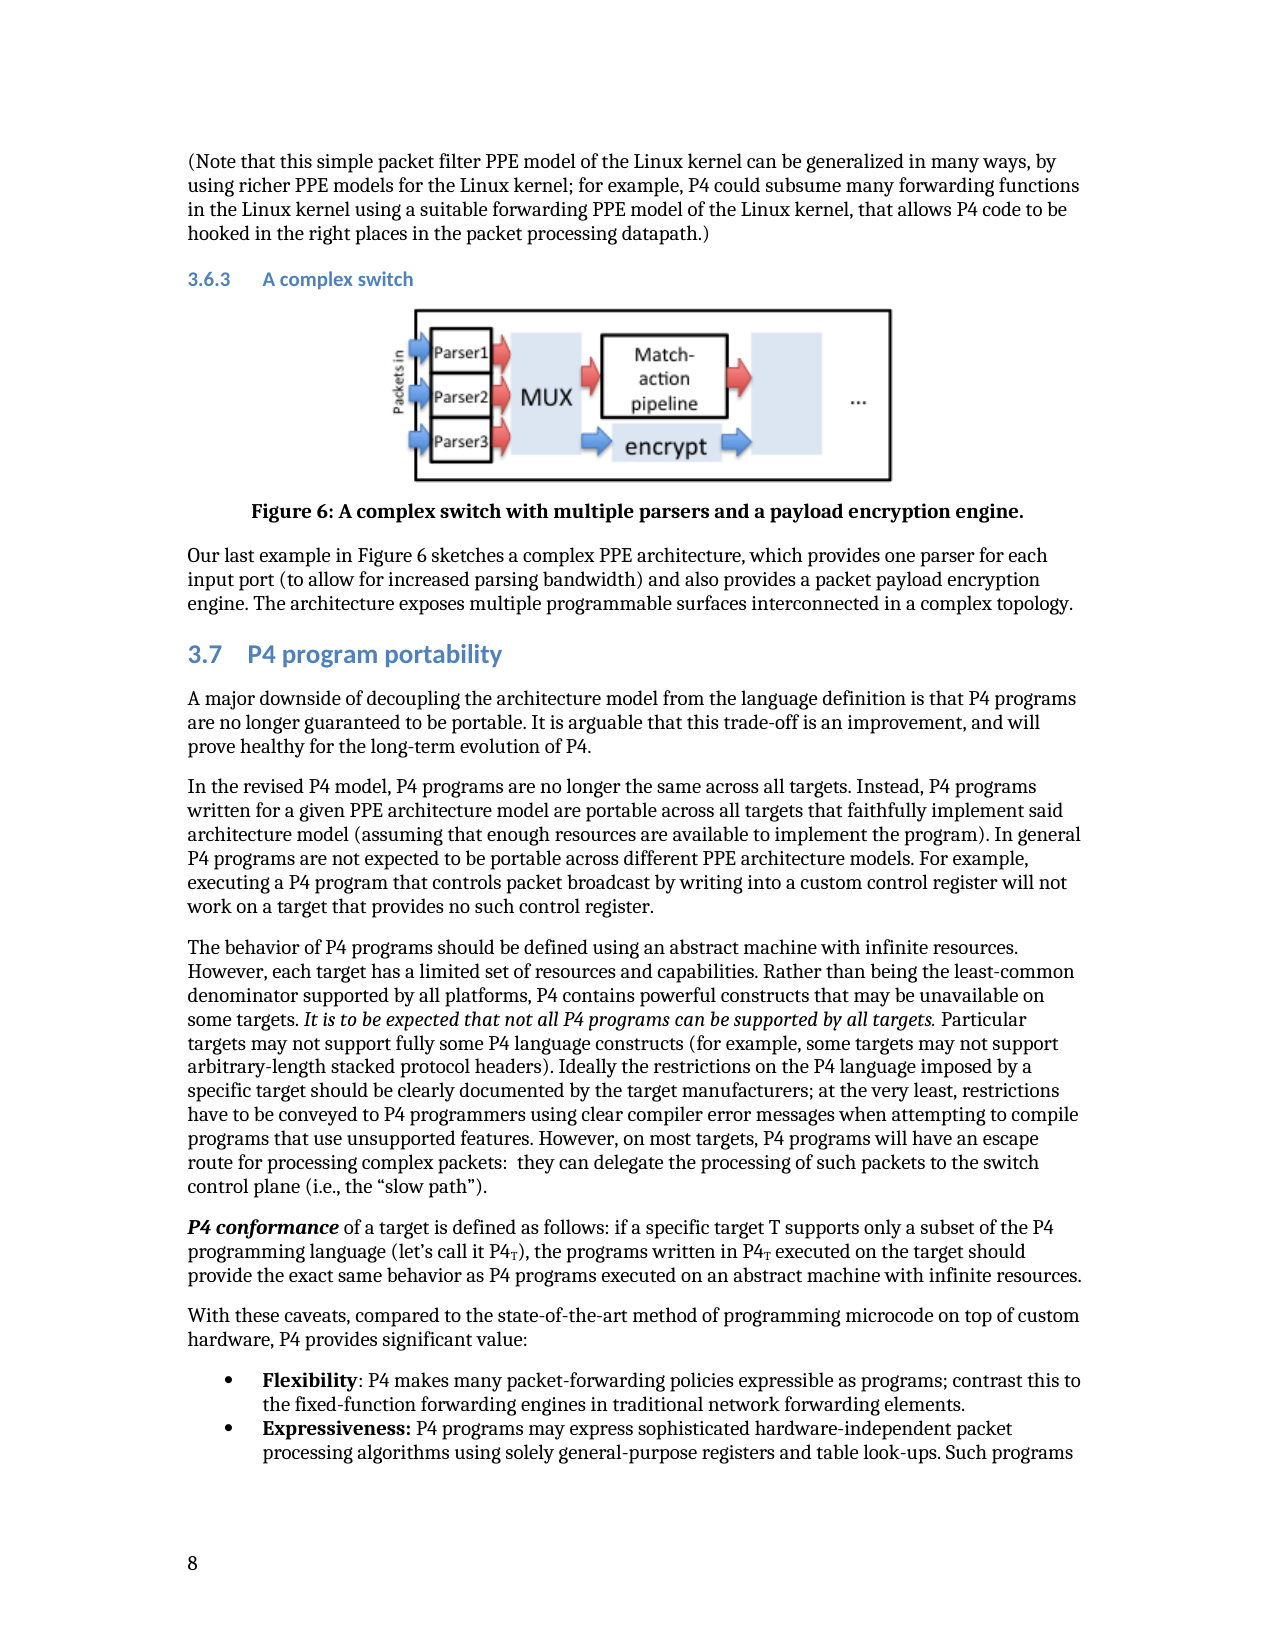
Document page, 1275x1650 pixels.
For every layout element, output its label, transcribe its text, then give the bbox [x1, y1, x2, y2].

subtitle A complex switch [187, 267, 1087, 292]
text (Note that this simple packet filter PPE model of the Linux kernel can be generalized in many ways, by using richer PPE models for the Linux kernel; for example, P4 could subsume many forwarding functions in the Linux kernel using a suitable forwarding PPE model of the Linux kernel, that allows P4 code to be hooked in the right places in the packet processing datapath.) [187, 150, 1087, 246]
text In the revised P4 model, P4 programs are no longer the same across all targets. Instead, P4 programs written for a given PPE architecture model are portable across all targets that faithfully implement said architecture model (assuming that enough resources are available to implement the program). In general P4 programs are not expected to be portable across different PPE architecture models. For example, executing a P4 program that controls packet broadcast by writing into a custom control register will not work on a target that provides no such control register. [187, 775, 1087, 919]
text A major downside of decoupling the architecture model from the language definition is that P4 programs are no longer guaranteed to be portable. It is arguable that this trade-off is an improvement, and will prove healthy for the long-term evolution of P4. [187, 686, 1087, 758]
list Flexibility: P4 makes many packet-forwarding policies expressible as programs; contrast this to the fixed-function forwarding engines in traditional network forwarding elements. [225, 1369, 1087, 1417]
text P4 conformance of a target is defined as follows: if a specific target T supports only a subset of the P4 programming language (let’s call it P4T), the programs written in P4T executed on the target should provide the exact same behavior as P4 programs executed on an abstract machine with infinite resources. [187, 1216, 1087, 1287]
text With these caveats, compared to the state-of-the-art method of programming microcode on top of custom hardware, P4 provides significant value: [187, 1304, 1087, 1352]
picture [382, 308, 893, 483]
subtitle P4 program portability [187, 637, 1087, 670]
text Our last example in Figure 6 sketches a complex PPE architecture, which provides one parser for each input port (to allow for increased parsing bandwidth) and also provides a packet payload encryption engine. The architecture exposes multiple programmable surfaces interconnected in a complex topology. [187, 544, 1087, 616]
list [225, 1417, 1087, 1464]
text The behavior of P4 programs should be defined using an abstract machine with infinite resources. However, each target has a limited set of resources and capabilities. Rather than being the least-common denominator supported by all platforms, P4 contains powerful constructs that may be unavailable on some targets. It is to be expected that not all P4 programs can be supported by all targets. Particular targets may not support fully some P4 language constructs (for example, some targets may not support arbitrary-length stacked protocol headers). Ideally the restrictions on the P4 language imposed by a specific target should be clearly documented by the target manufacturers; at the very least, restrictions have to be conveyed to P4 programmers using clear compiler error messages when attempting to compile programs that use unsupported features. However, on most targets, P4 programs will have an escape route for processing complex packets: they can delegate the processing of such packets to the switch control plane (i.e., the “slow path”). [187, 935, 1087, 1199]
